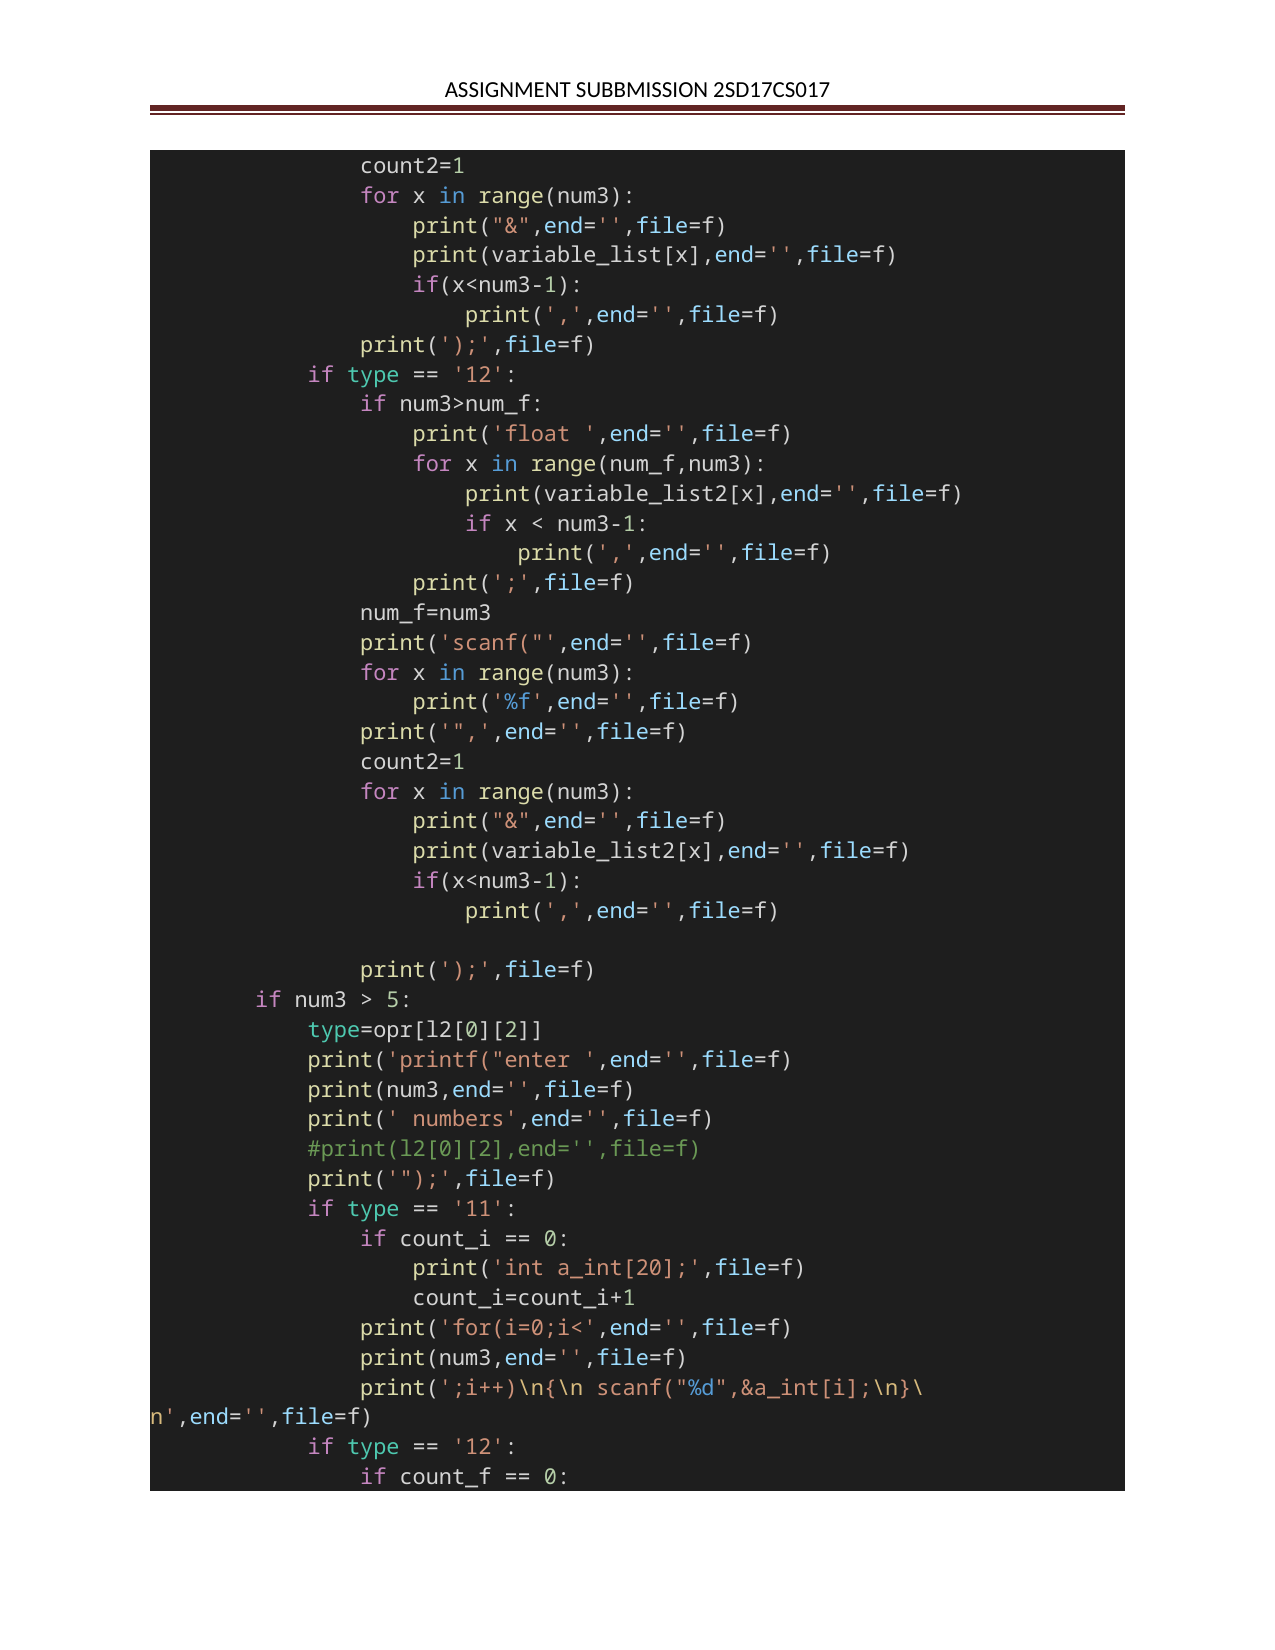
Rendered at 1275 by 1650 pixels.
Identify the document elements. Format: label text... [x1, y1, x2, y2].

text if count_i == 0: [150, 1222, 1125, 1252]
text print("&",end='',file=f) [150, 209, 1125, 239]
text count_i=count_i+1 [150, 1282, 1125, 1312]
text print('");',file=f) [150, 1163, 1125, 1193]
text if type == '12': [150, 358, 1125, 388]
text print(');',file=f) [150, 329, 1125, 358]
text print(variable_list[x],end='',file=f) [150, 239, 1125, 269]
text if type == '11': [150, 1193, 1125, 1222]
text print(variable_list2[x],end='',file=f) [150, 478, 1125, 507]
text if(x<num3-1): [150, 269, 1125, 299]
text count2=1 [150, 150, 1125, 180]
text if(x<num3-1): [150, 865, 1125, 895]
text if num3 > 5: [150, 984, 1125, 1014]
text num_f=num3 [150, 597, 1125, 627]
text if type == '12': [150, 1431, 1125, 1461]
text print('int a_int[20];',file=f) [150, 1252, 1125, 1282]
text if count_f == 0: [150, 1461, 1125, 1491]
text print('",',end='',file=f) [150, 716, 1125, 746]
text print(' numbers',end='',file=f) [150, 1103, 1125, 1133]
text print(');',file=f) [150, 954, 1125, 984]
text for x in range(num3): [150, 776, 1125, 805]
text for x in range(num3): [150, 180, 1125, 209]
text print(',',end='',file=f) [150, 537, 1125, 567]
text print('%f',end='',file=f) [150, 686, 1125, 716]
text for x in range(num3): [150, 656, 1125, 686]
text print('printf("enter ',end='',file=f) [150, 1044, 1125, 1073]
text print('float ',end='',file=f) [150, 418, 1125, 448]
text print(',',end='',file=f) [150, 299, 1125, 329]
text print(variable_list2[x],end='',file=f) [150, 835, 1125, 865]
text print(',',end='',file=f) [150, 895, 1125, 924]
text if num3>num_f: [150, 388, 1125, 418]
text for x in range(num_f,num3): [150, 448, 1125, 478]
text print('for(i=0;i<',end='',file=f) [150, 1312, 1125, 1342]
text print('scanf("',end='',file=f) [150, 627, 1125, 656]
text print(num3,end='',file=f) [150, 1342, 1125, 1371]
text print(';',file=f) [150, 567, 1125, 597]
text print(';i++)\n{\n scanf("%d",&a_int[i];\n}\n',end='',file=f) [150, 1371, 1125, 1431]
text print("&",end='',file=f) [150, 805, 1125, 835]
text type=opr[l2[0][2]] [150, 1014, 1125, 1044]
text if x < num3-1: [150, 507, 1125, 537]
text count2=1 [150, 746, 1125, 776]
text print(num3,end='',file=f) [150, 1073, 1125, 1103]
text #print(l2[0][2],end='',file=f) [150, 1133, 1125, 1163]
